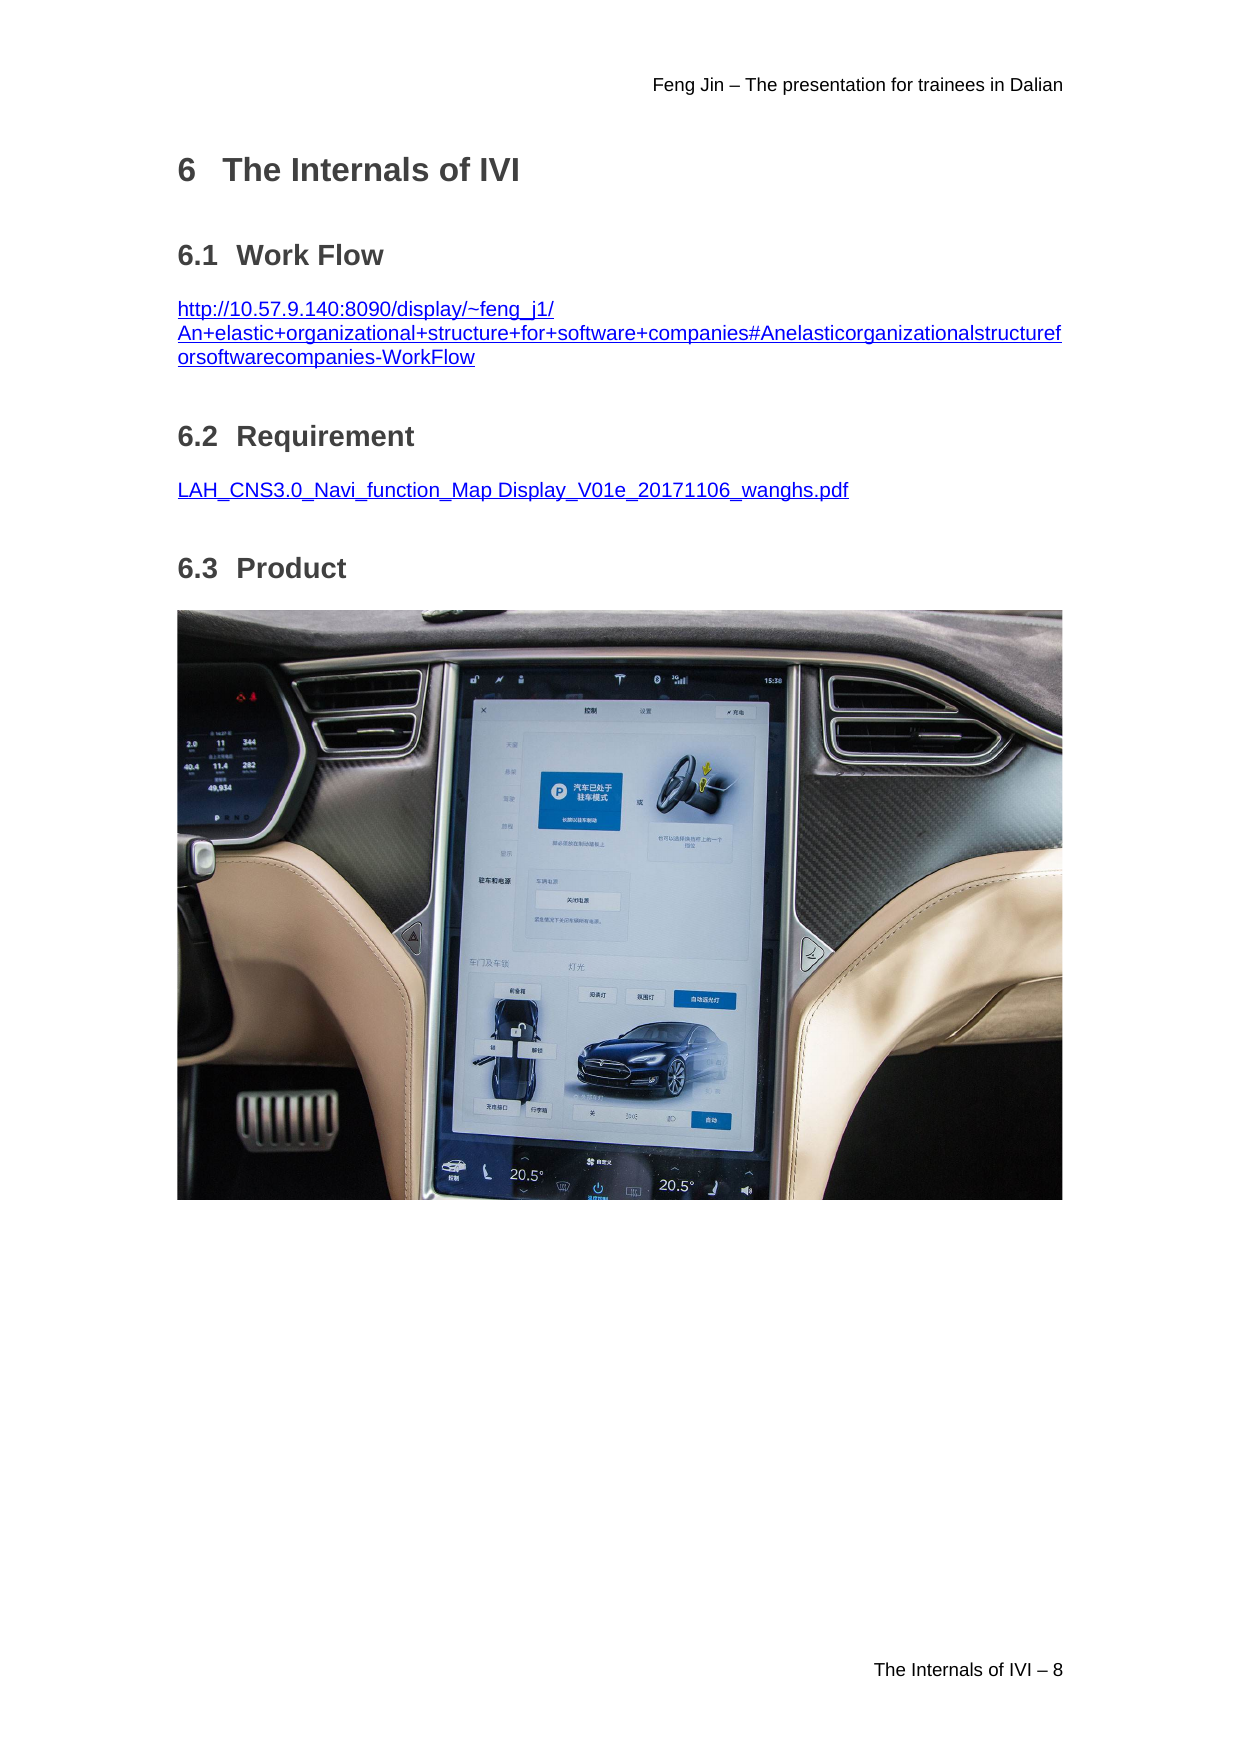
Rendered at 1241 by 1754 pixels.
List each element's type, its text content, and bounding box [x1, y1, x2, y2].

subtitle Work Flow [177, 238, 1063, 272]
text http://10.57.9.140:8090/display/~feng_j1/An+elastic+organizational+structure+for+software+companies#Anelasticorganizationalstructureforsoftwarecompanies-WorkFlow [177, 297, 1063, 369]
subtitle Product [177, 551, 1063, 585]
subtitle Requirement [177, 419, 1063, 452]
subtitle The Internals of IVI [177, 150, 1063, 188]
picture [177, 610, 1063, 1200]
text LAH_CNS3.0_Navi_function_Map Display_V01e_20171106_wanghs.pdf [177, 477, 1063, 501]
